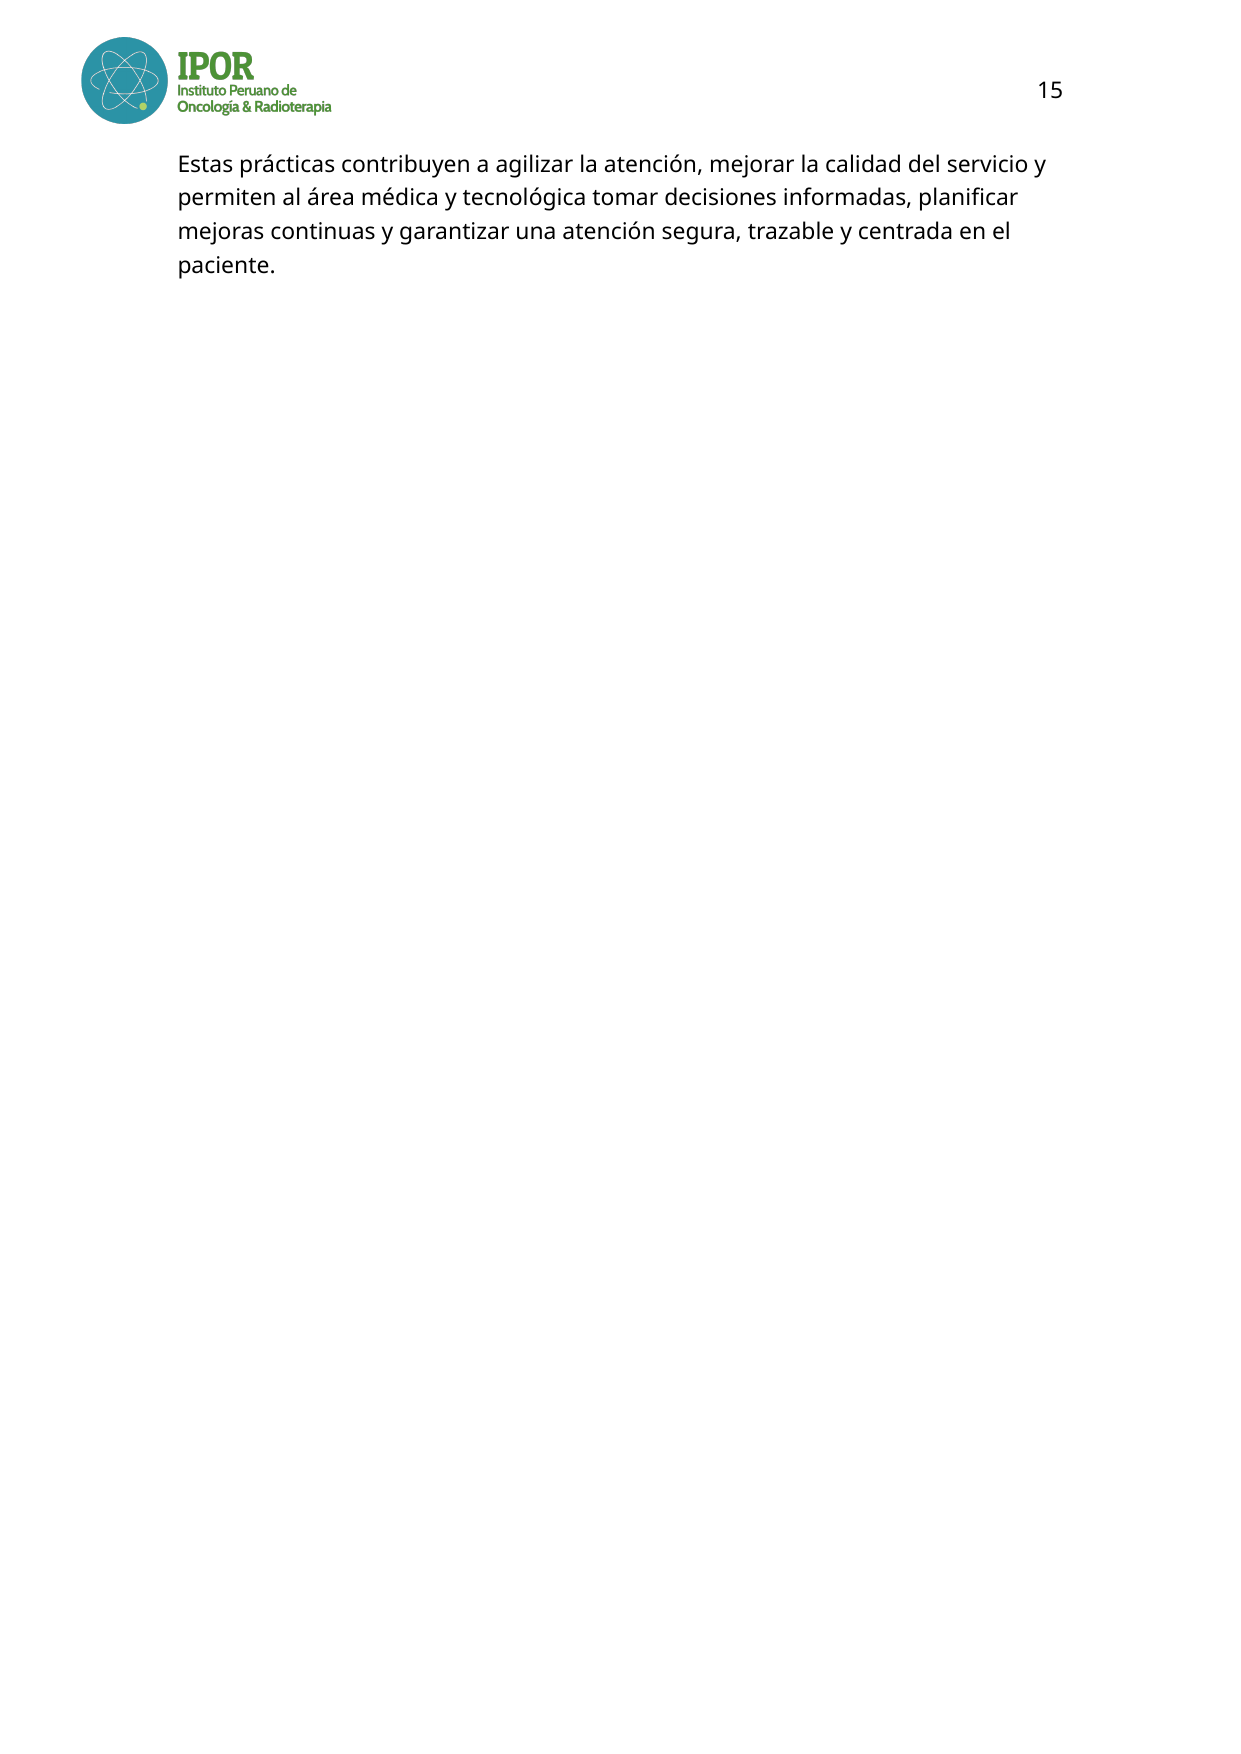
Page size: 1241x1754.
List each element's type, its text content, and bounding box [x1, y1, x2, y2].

picture [81, 37, 332, 124]
text Estas prácticas contribuyen a agilizar la atención, mejorar la calidad del servicio y permiten al área médica y tecnológica tomar decisiones informadas, planificar mejoras continuas y garantizar una atención segura, trazable y centrada en el paciente. [177, 148, 1063, 280]
